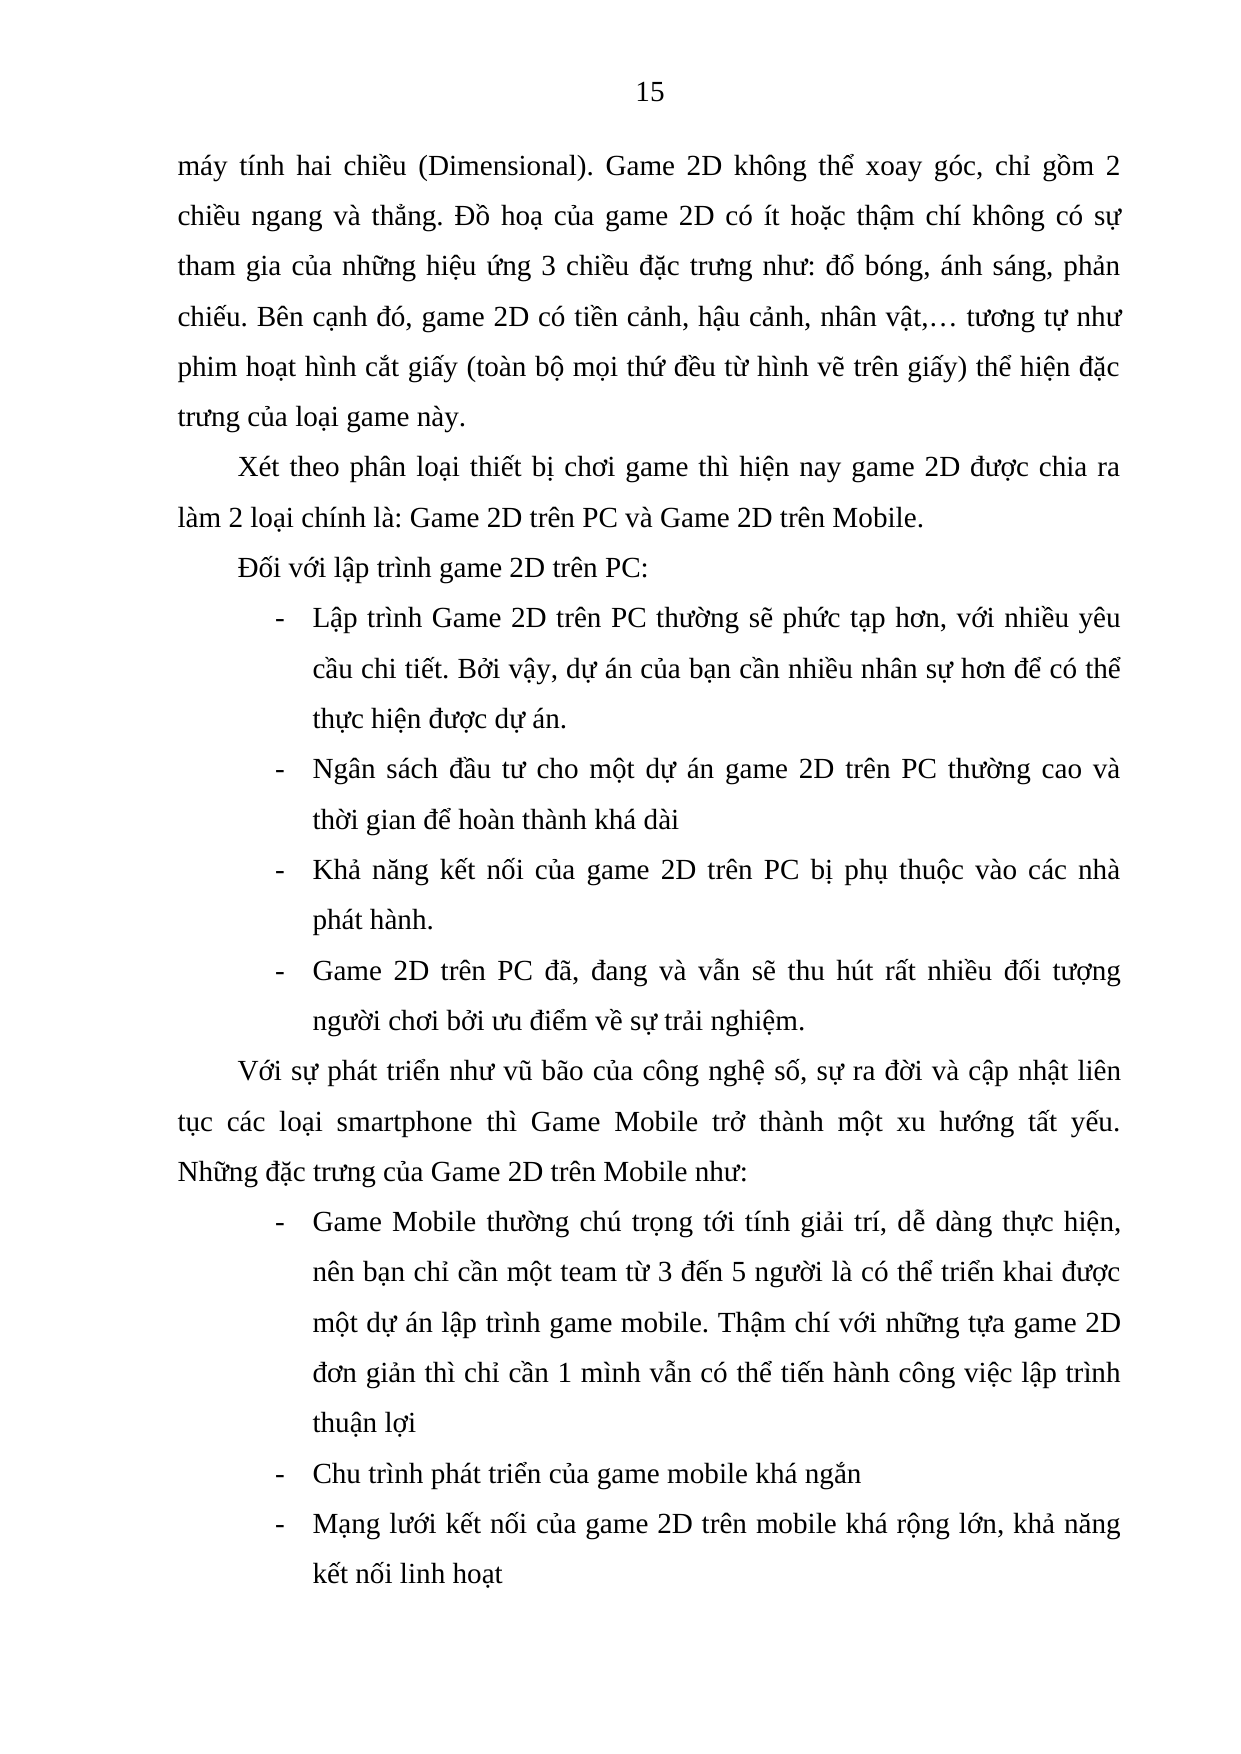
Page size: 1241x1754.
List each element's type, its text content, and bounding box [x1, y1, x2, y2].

list Mạng lưới kết nối của game 2D trên mobile khá rộng lớn, khả năng kết nối linh hoạt [275, 1506, 1122, 1590]
text Xét theo phân loại thiết bị chơi game thì hiện nay game 2D được chia ra làm 2 loại chính là: Game 2D trên PC và Game 2D trên Mobile. [177, 449, 1122, 533]
list Game 2D trên PC đã, đang và vẫn sẽ thu hút rất nhiều đối tượng người chơi bởi ưu điểm về sự trải nghiệm. [275, 953, 1122, 1037]
list Lập trình Game 2D trên PC thường sẽ phức tạp hơn, với nhiều yêu cầu chi tiết. Bởi vậy, dự án của bạn cần nhiều nhân sự hơn để có thể thực hiện được dự án. [275, 601, 1122, 735]
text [177, 148, 1122, 433]
list Game Mobile thường chú trọng tới tính giải trí, dễ dàng thực hiện, nên bạn chỉ cần một team từ 3 đến 5 người là có thể triển khai được một dự án lập trình game mobile. Thậm chí với những tựa game 2D đơn giản thì chỉ cần 1 mình vẫn có thể tiến hành công việc lập trình thuận lợi [275, 1204, 1122, 1439]
list Khả năng kết nối của game 2D trên PC bị phụ thuộc vào các nhà phát hành. [275, 852, 1122, 936]
list Chu trình phát triển của game mobile khá ngắn [275, 1456, 1122, 1489]
list Ngân sách đầu tư cho một dự án game 2D trên PC thường cao và thời gian để hoàn thành khá dài [275, 751, 1122, 835]
text Đối với lập trình game 2D trên PC: [177, 550, 1122, 584]
text Với sự phát triển như vũ bão của công nghệ số, sự ra đời và cập nhật liên tục các loại smartphone thì Game Mobile trở thành một xu hướng tất yếu. Những đặc trưng của Game 2D trên Mobile như: [177, 1053, 1122, 1187]
